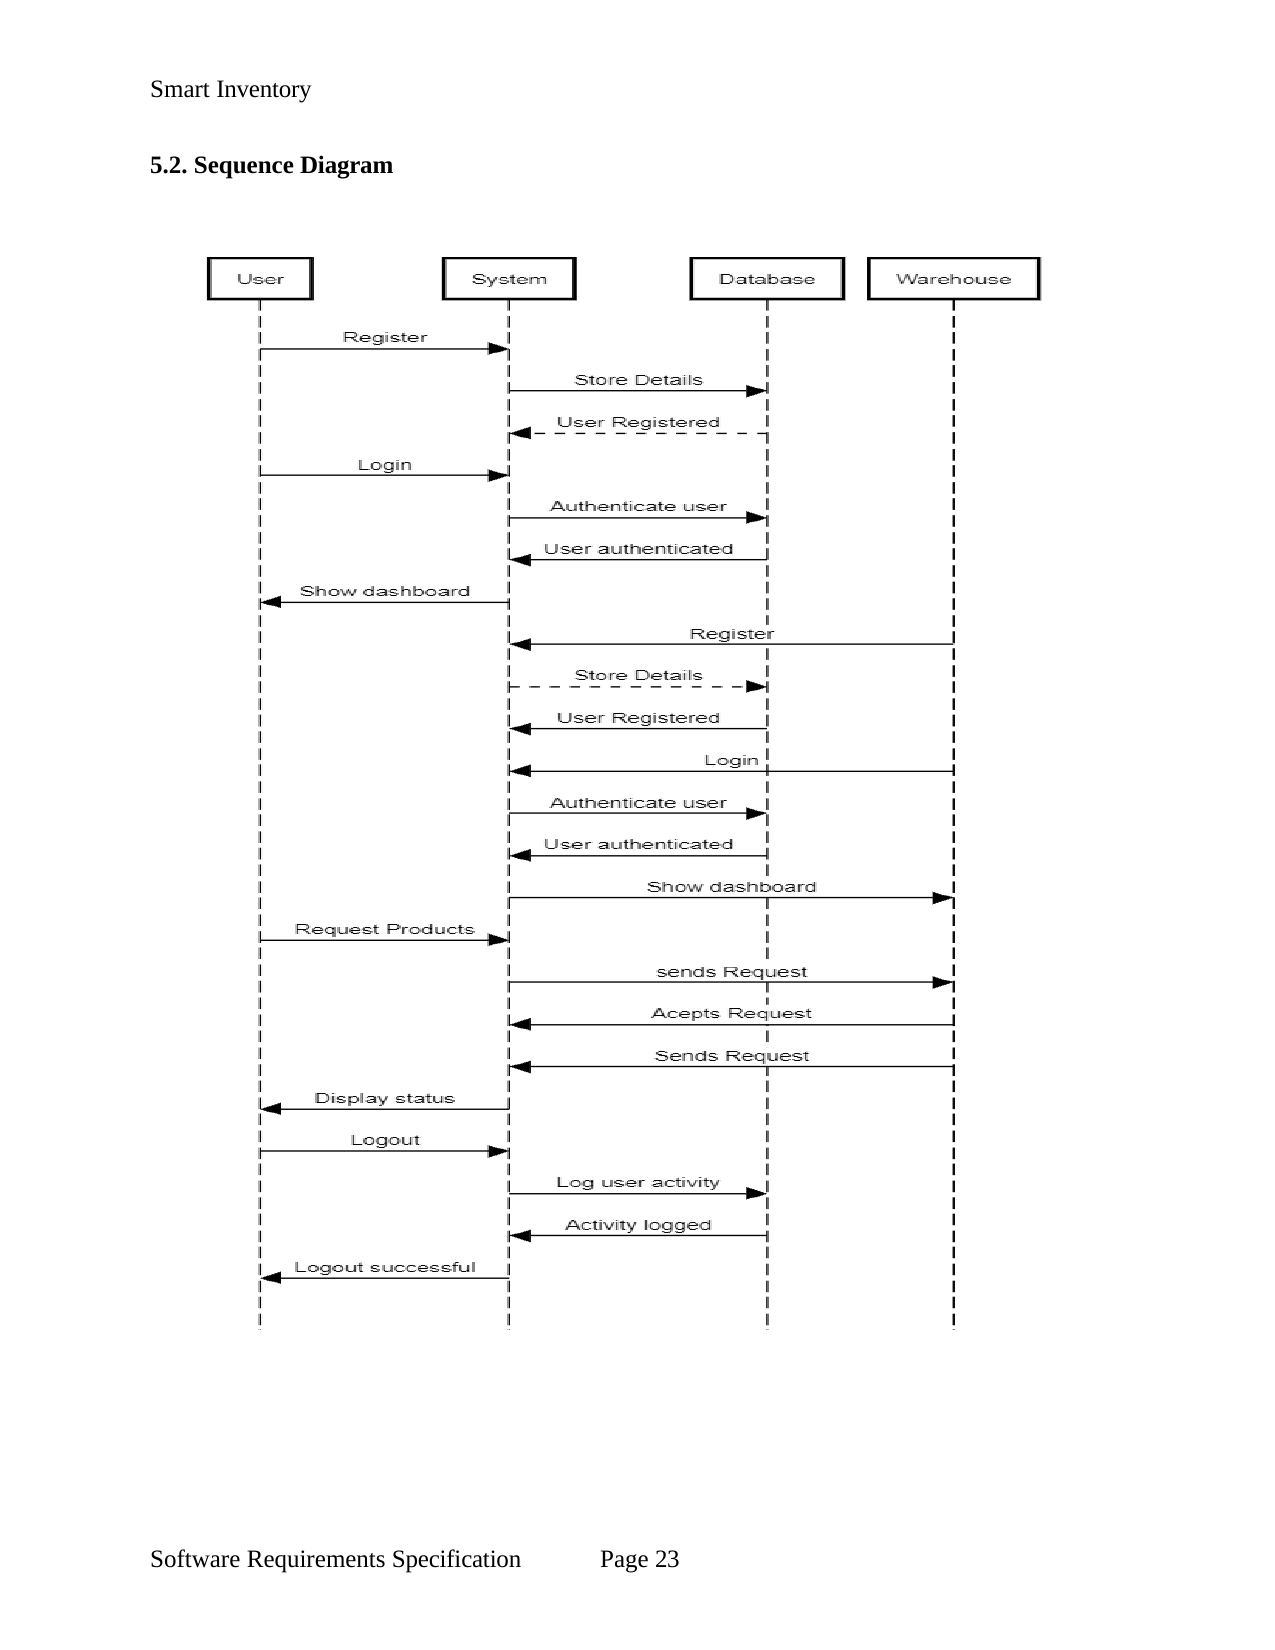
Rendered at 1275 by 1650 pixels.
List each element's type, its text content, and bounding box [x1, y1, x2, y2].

picture [206, 257, 1042, 1330]
list Sequence Diagram [150, 150, 1208, 179]
